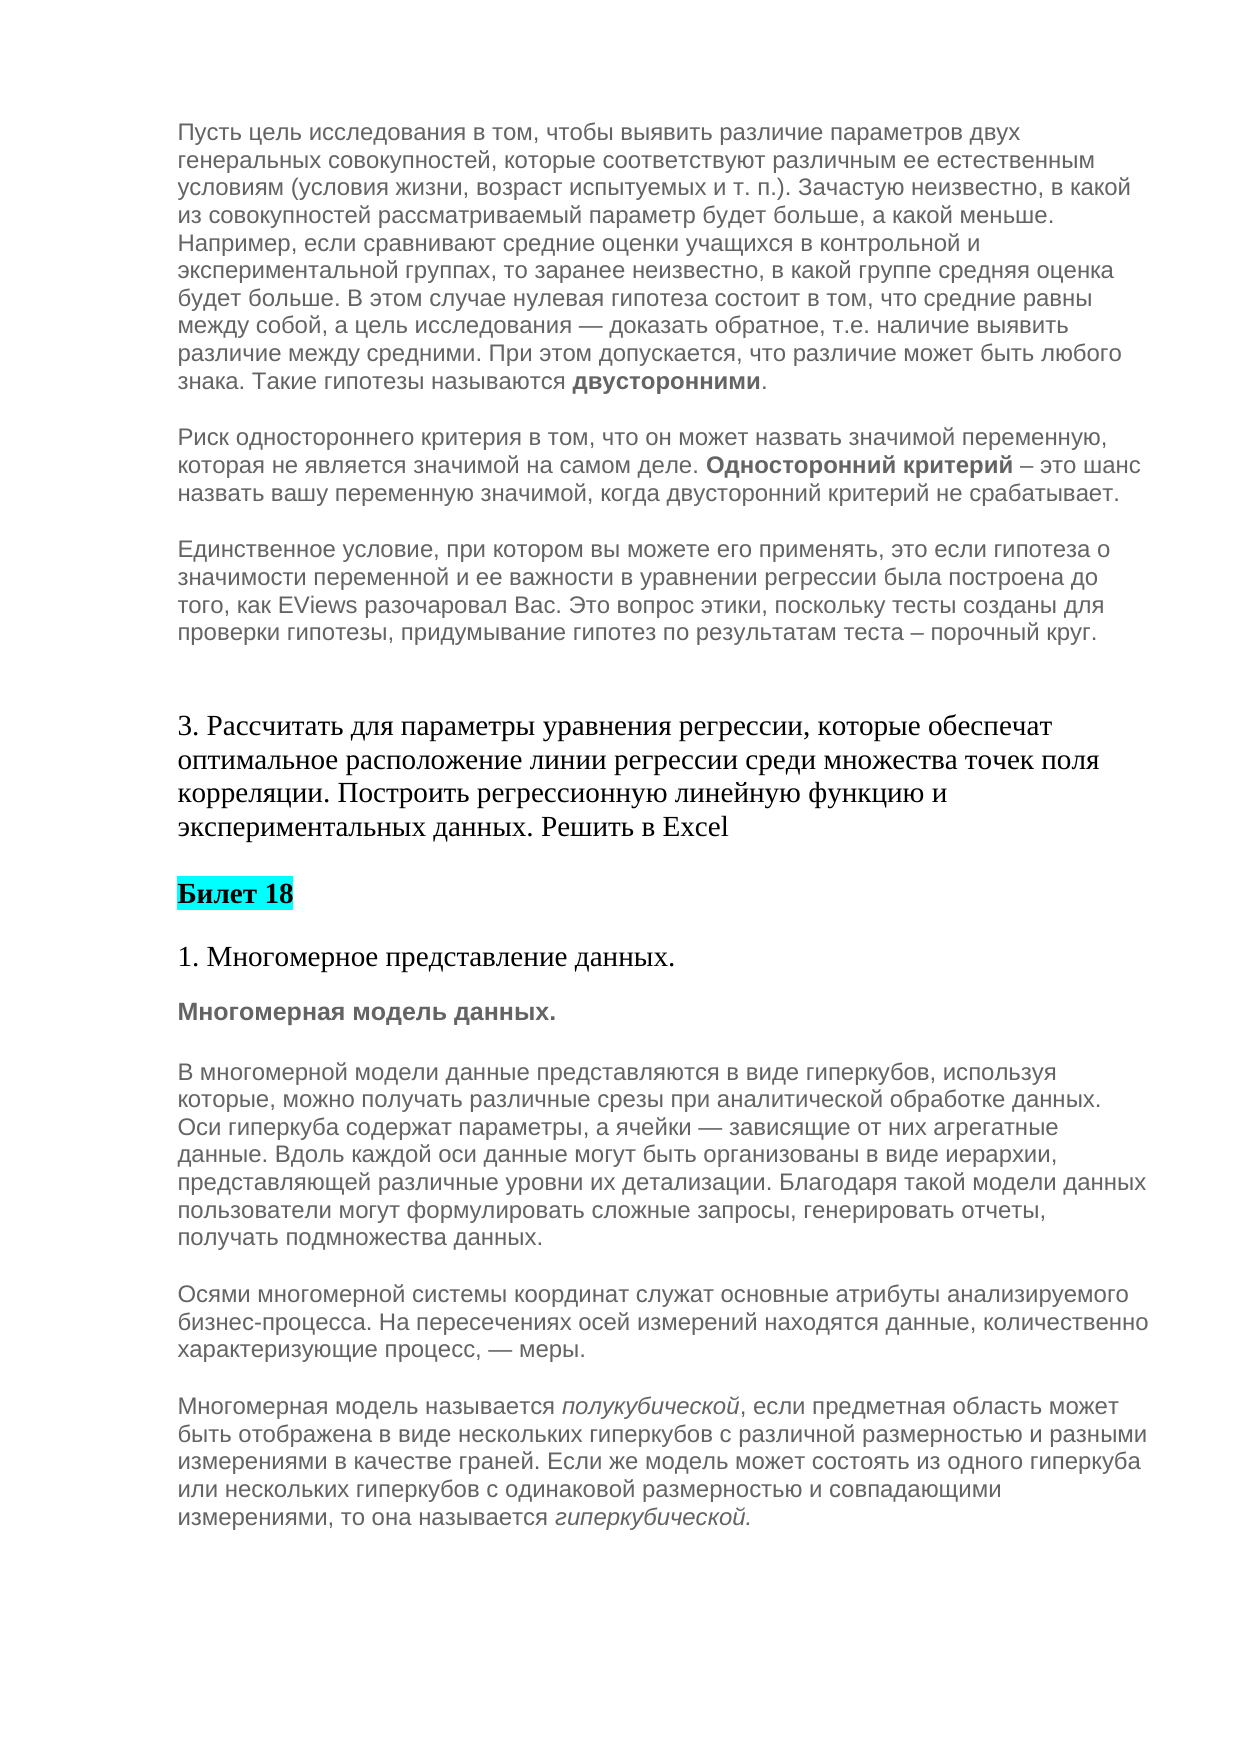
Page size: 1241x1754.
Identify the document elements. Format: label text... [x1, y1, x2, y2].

text В многомерной модели данные представляются в виде гиперкубов, используя которые, можно получать различные срезы при аналитической обработке данных. Оси гиперкуба содержат параметры, а ячейки — зависящие от них агрегатные данные. Вдоль каждой оси данные могут быть организованы в виде иерархии, представляющей различные уровни их детализации. Благодаря такой модели данных пользователи могут формулировать сложные запросы, генерировать отчеты, получать подмножества данных. [177, 1058, 1152, 1251]
subtitle Многомерная модель данных. [177, 997, 1152, 1026]
text Многомерная модель называется полукубической, если предметная область может быть отображена в виде нескольких гиперкубов с различной размерностью и разными измерениями в качестве граней. Если же модель может состоять из одного гиперкуба или нескольких гиперкубов с одинаковой размерностью и совпадающими измерениями, то она называется гиперкубической. [177, 1392, 1152, 1530]
text Риск одностороннего критерия в том, что он может назвать значимой переменную, которая не является значимой на самом деле. Односторонний критерий – это шанс назвать вашу переменную значимой, когда двусторонний критерий не срабатывает. [177, 423, 1152, 506]
text 1. Многомерное представление данных. [177, 939, 1069, 972]
text 3. Рассчитать для параметры уравнения регрессии, которые обеспечат оптимальное расположение линии регрессии среди множества точек поля корреляции. Построить регрессионную линейную функцию и экспериментальных данных. Решить в Excel Билет 18 [177, 675, 1152, 910]
text Осями многомерной системы координат служат основные атрибуты анализируемого бизнес-процесса. На пересечениях осей измерений находятся данные, количественно характеризующие процесс, — меры. [177, 1280, 1152, 1363]
text Пусть цель исследования в том, чтобы выявить различие параметров двух генеральных совокупностей, которые соответствуют различным ее естественным условиям (условия жизни, возраст испытуемых и т. п.). Зачастую неизвестно, в какой из совокупностей рассматриваемый параметр будет больше, а какой меньше. Например, если сравнивают средние оценки учащихся в контрольной и экспериментальной группах, то заранее неизвестно, в какой группе средняя оценка будет больше. В этом случае нулевая гипотеза состоит в том, что средние равны между собой, а цель исследования — доказать обратное, т.е. наличие выявить различие между средними. При этом допускается, что различие может быть любого знака. Такие гипотезы называются двусторонними. [177, 118, 1152, 394]
text Единственное условие, при котором вы можете его применять, это если гипотеза о значимости переменной и ее важности в уравнении регрессии была построена до того, как EViews разочаровал Вас. Это вопрос этики, поскольку тесты созданы для проверки гипотезы, придумывание гипотез по результатам теста – порочный круг. [177, 535, 1152, 646]
